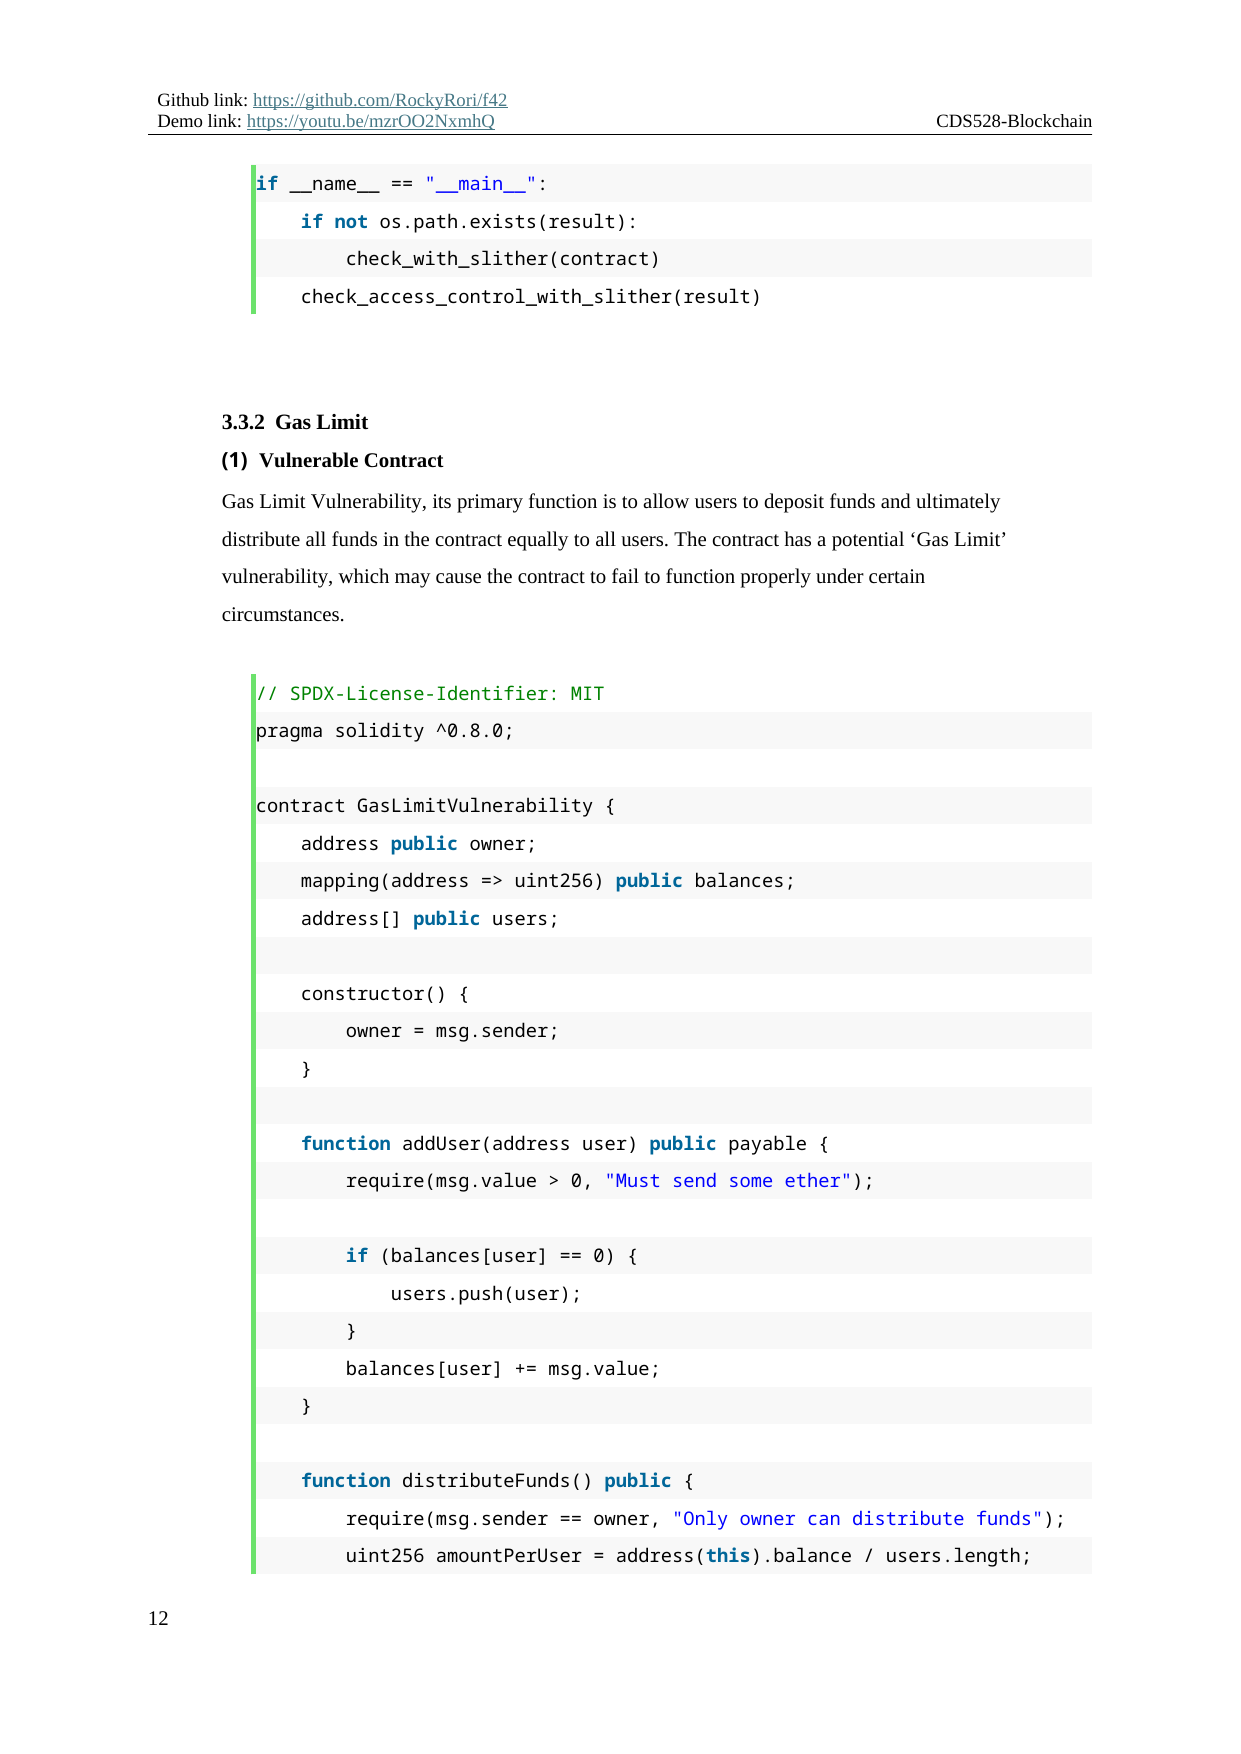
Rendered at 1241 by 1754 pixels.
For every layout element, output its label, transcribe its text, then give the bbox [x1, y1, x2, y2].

text require(msg.sender == owner, "Only owner can distribute funds"); [256, 1499, 1092, 1537]
text uint256 amountPerUser = address(this).balance / users.length; [256, 1537, 1092, 1574]
text address[] public users; [256, 899, 1092, 937]
text balances[user] += msg.value; [256, 1349, 1092, 1387]
text check_with_slither(contract) [256, 239, 1092, 277]
text // SPDX-License-Identifier: MIT [256, 674, 1092, 712]
text if __name__ == "__main__": [251, 164, 1092, 202]
text address public owner; [256, 824, 1092, 862]
text constructor() { [256, 974, 1092, 1012]
text users.push(user); [256, 1274, 1092, 1312]
text mapping(address => uint256) public balances; [256, 862, 1092, 899]
text owner = msg.sender; [256, 1012, 1092, 1049]
list Vulnerable Contract [221, 440, 1016, 478]
text if not os.path.exists(result): [256, 202, 1092, 239]
text check_access_control_with_slither(result) [256, 277, 1092, 314]
text require(msg.value > 0, "Must send some ether"); [256, 1162, 1092, 1199]
text pragma solidity ^0.8.0; [256, 712, 1092, 749]
text if (balances[user] == 0) { [256, 1237, 1092, 1274]
text Gas Limit Vulnerability, its primary function is to allow users to deposit funds and ultimately distribute all funds in the contract equally to all users. The contract has a potential ‘Gas Limit’ vulnerability, which may cause the contract to fail to function properly under certain circumstances. [222, 482, 1016, 632]
text } [256, 1049, 1092, 1087]
text } [256, 1312, 1092, 1349]
text function distributeFunds() public { [256, 1462, 1092, 1499]
list Gas Limit [222, 403, 1016, 440]
text function addUser(address user) public payable { [256, 1124, 1092, 1162]
text contract GasLimitVulnerability { [256, 787, 1092, 824]
text } [256, 1387, 1092, 1424]
